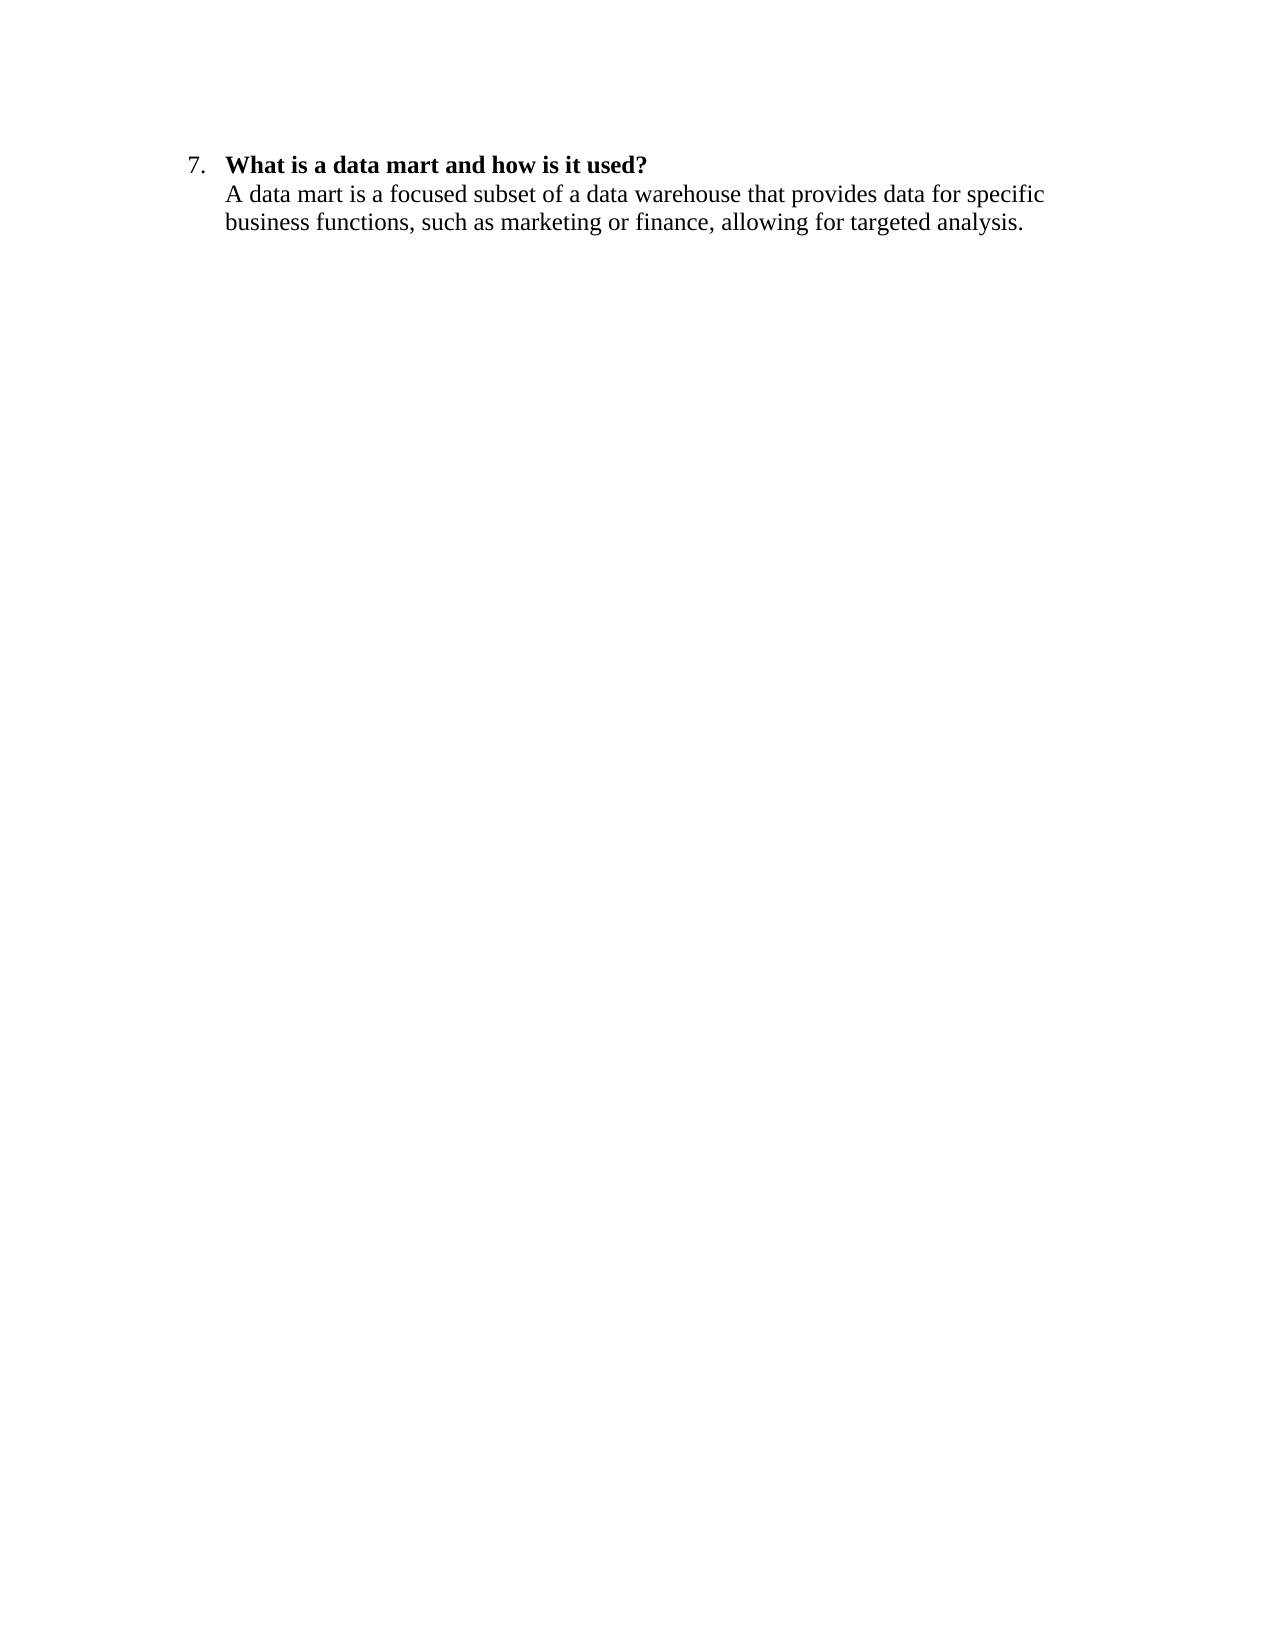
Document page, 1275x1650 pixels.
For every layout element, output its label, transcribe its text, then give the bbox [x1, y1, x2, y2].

list What is a data mart and how is it used? A data mart is a focused subset of a data warehouse that provides data for specific business functions, such as marketing or finance, allowing for targeted analysis. [187, 150, 1125, 236]
